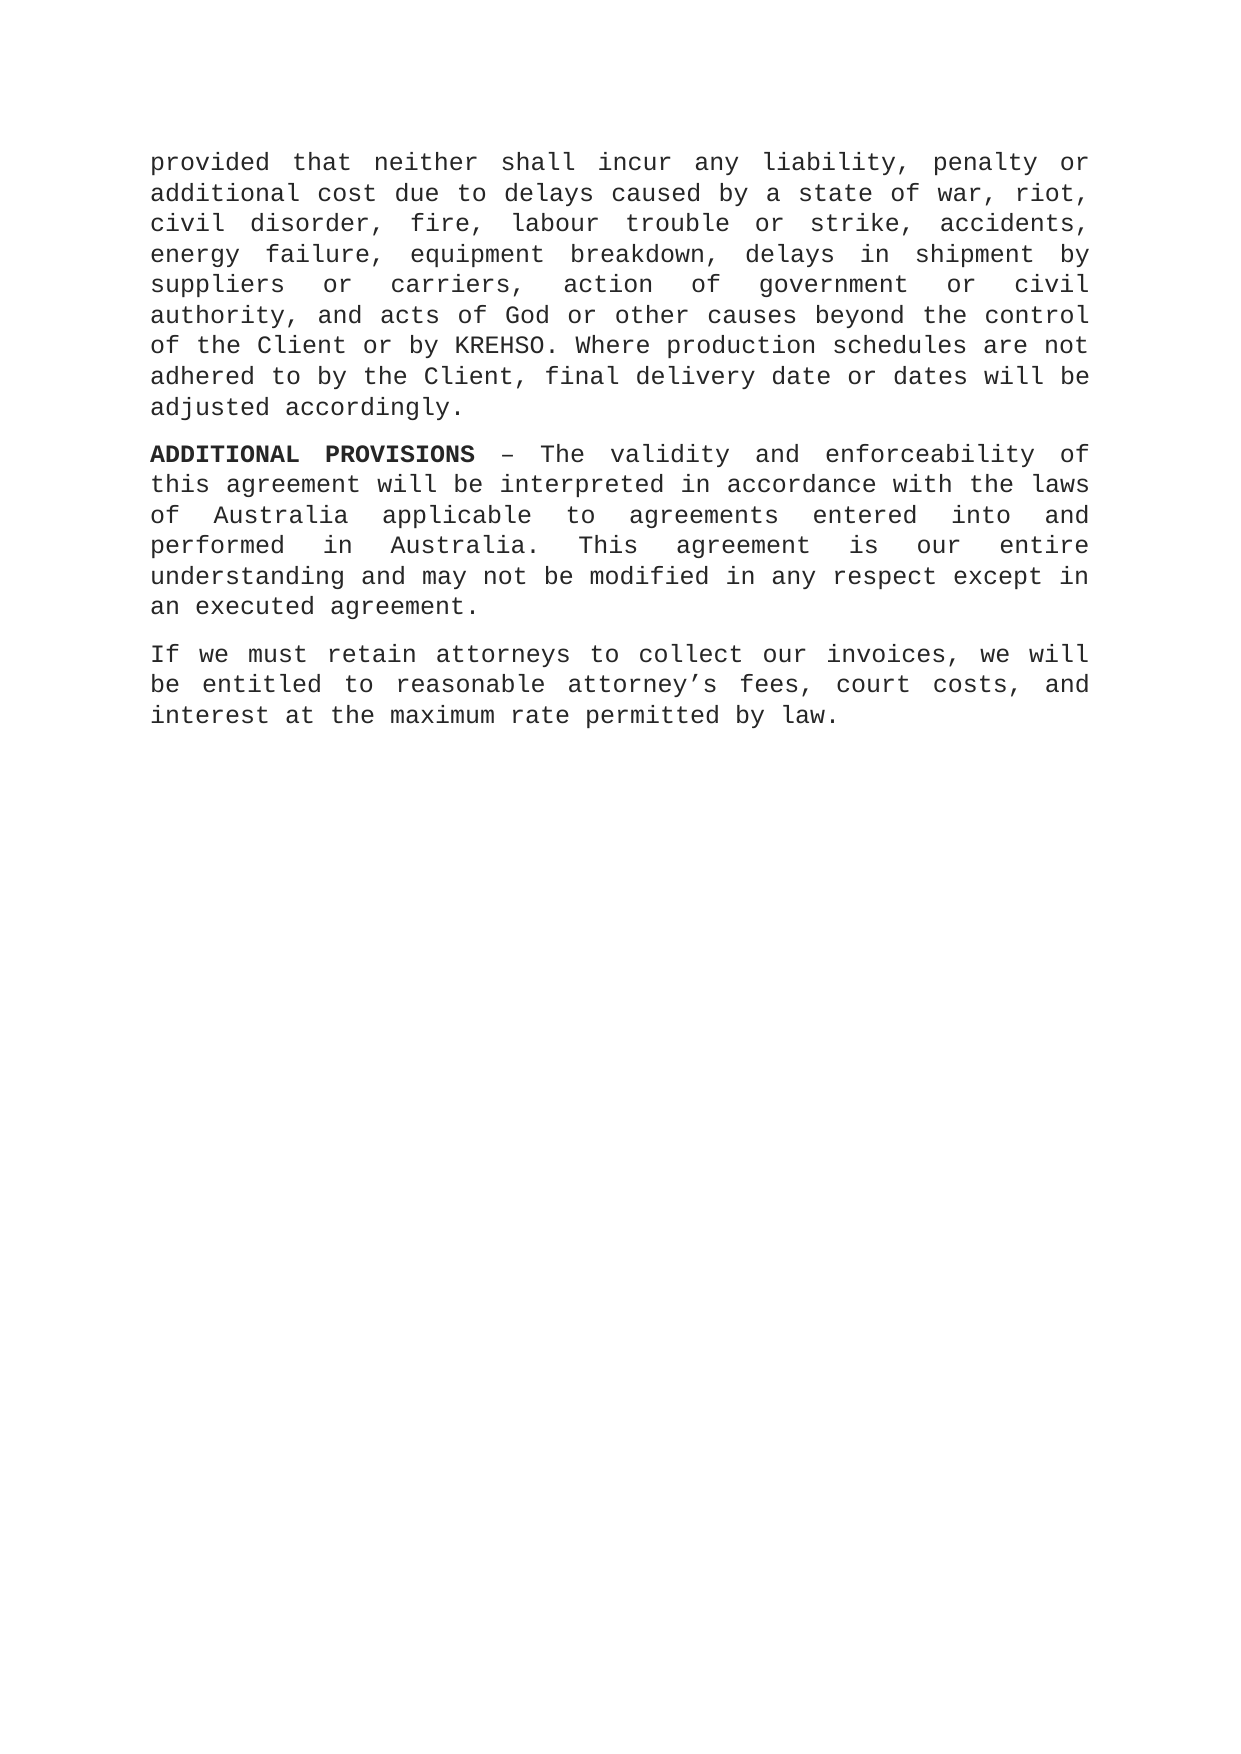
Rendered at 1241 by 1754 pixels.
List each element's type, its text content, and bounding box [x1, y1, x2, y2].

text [150, 150, 1090, 422]
text ADDITIONAL PROVISIONS – The validity and enforceability of this agreement will be interpreted in accordance with the laws of Australia applicable to agreements entered into and performed in Australia. This agreement is our entire understanding and may not be modified in any respect except in an executed agreement. [150, 441, 1090, 622]
text If we must retain attorneys to collect our invoices, we will be entitled to reasonable attorney’s fees, court costs, and interest at the maximum rate permitted by law. [150, 641, 1090, 731]
